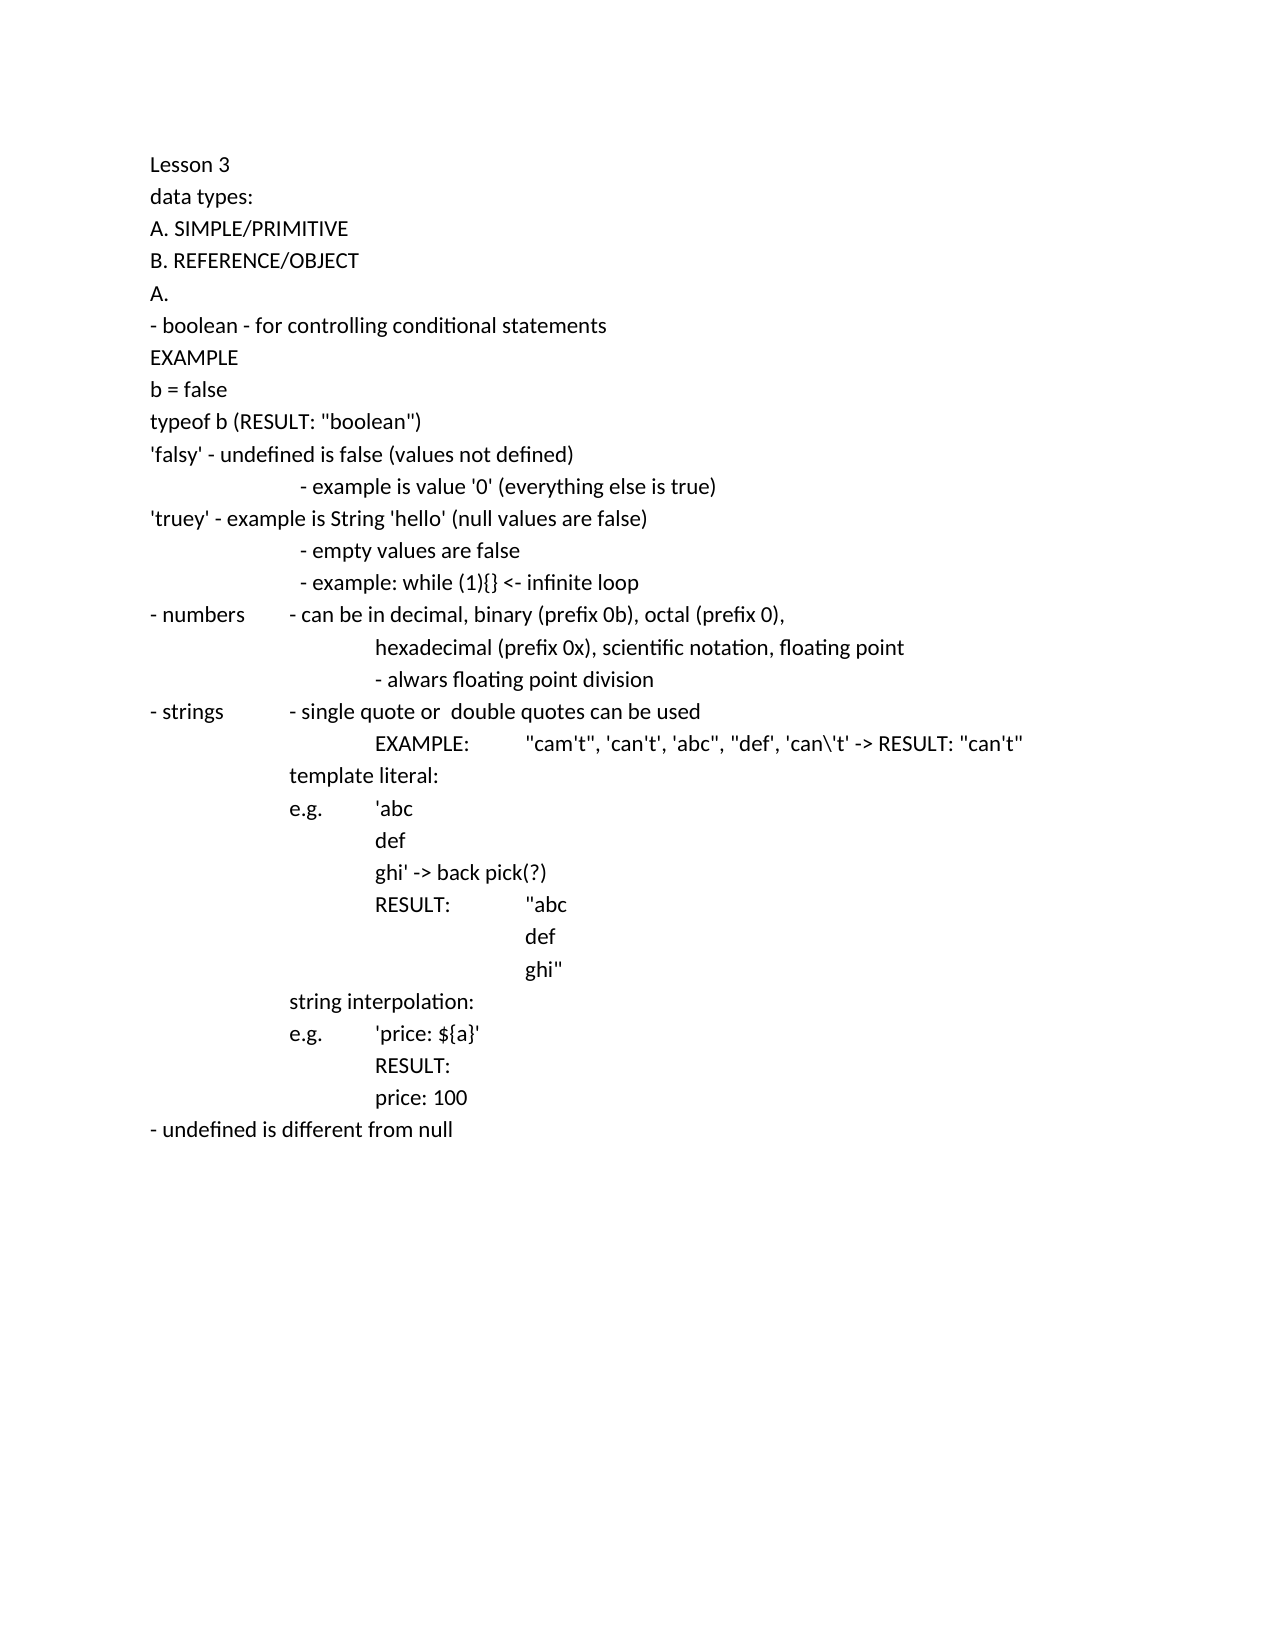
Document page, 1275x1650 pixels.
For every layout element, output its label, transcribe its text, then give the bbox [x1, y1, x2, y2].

text Lesson 3 data types: A. SIMPLE/PRIMITIVE B. REFERENCE/OBJECT A. - boolean - for controlling conditional statements EXAMPLE b = false typeof b (RESULT: "boolean") 'falsy' - undefined is false (values not defined) - example is value '0' (everything else is true) 'truey' - example is String 'hello' (null values are false) - empty values are false - example: while (1){} <- infinite loop - numbers - can be in decimal, binary (prefix 0b), octal (prefix 0), hexadecimal (prefix 0x), scientific notation, floating point - alwars floating point division - strings - single quote or double quotes can be used EXAMPLE: "cam't", 'can't', 'abc", "def', 'can\'t' -> RESULT: "can't" template literal: e.g. 'abc def ghi' -> back pick(?) RESULT: "abc def ghi" string interpolation: e.g. 'price: ${a}' RESULT: price: 100 - undefined is different from null [150, 150, 1125, 1144]
